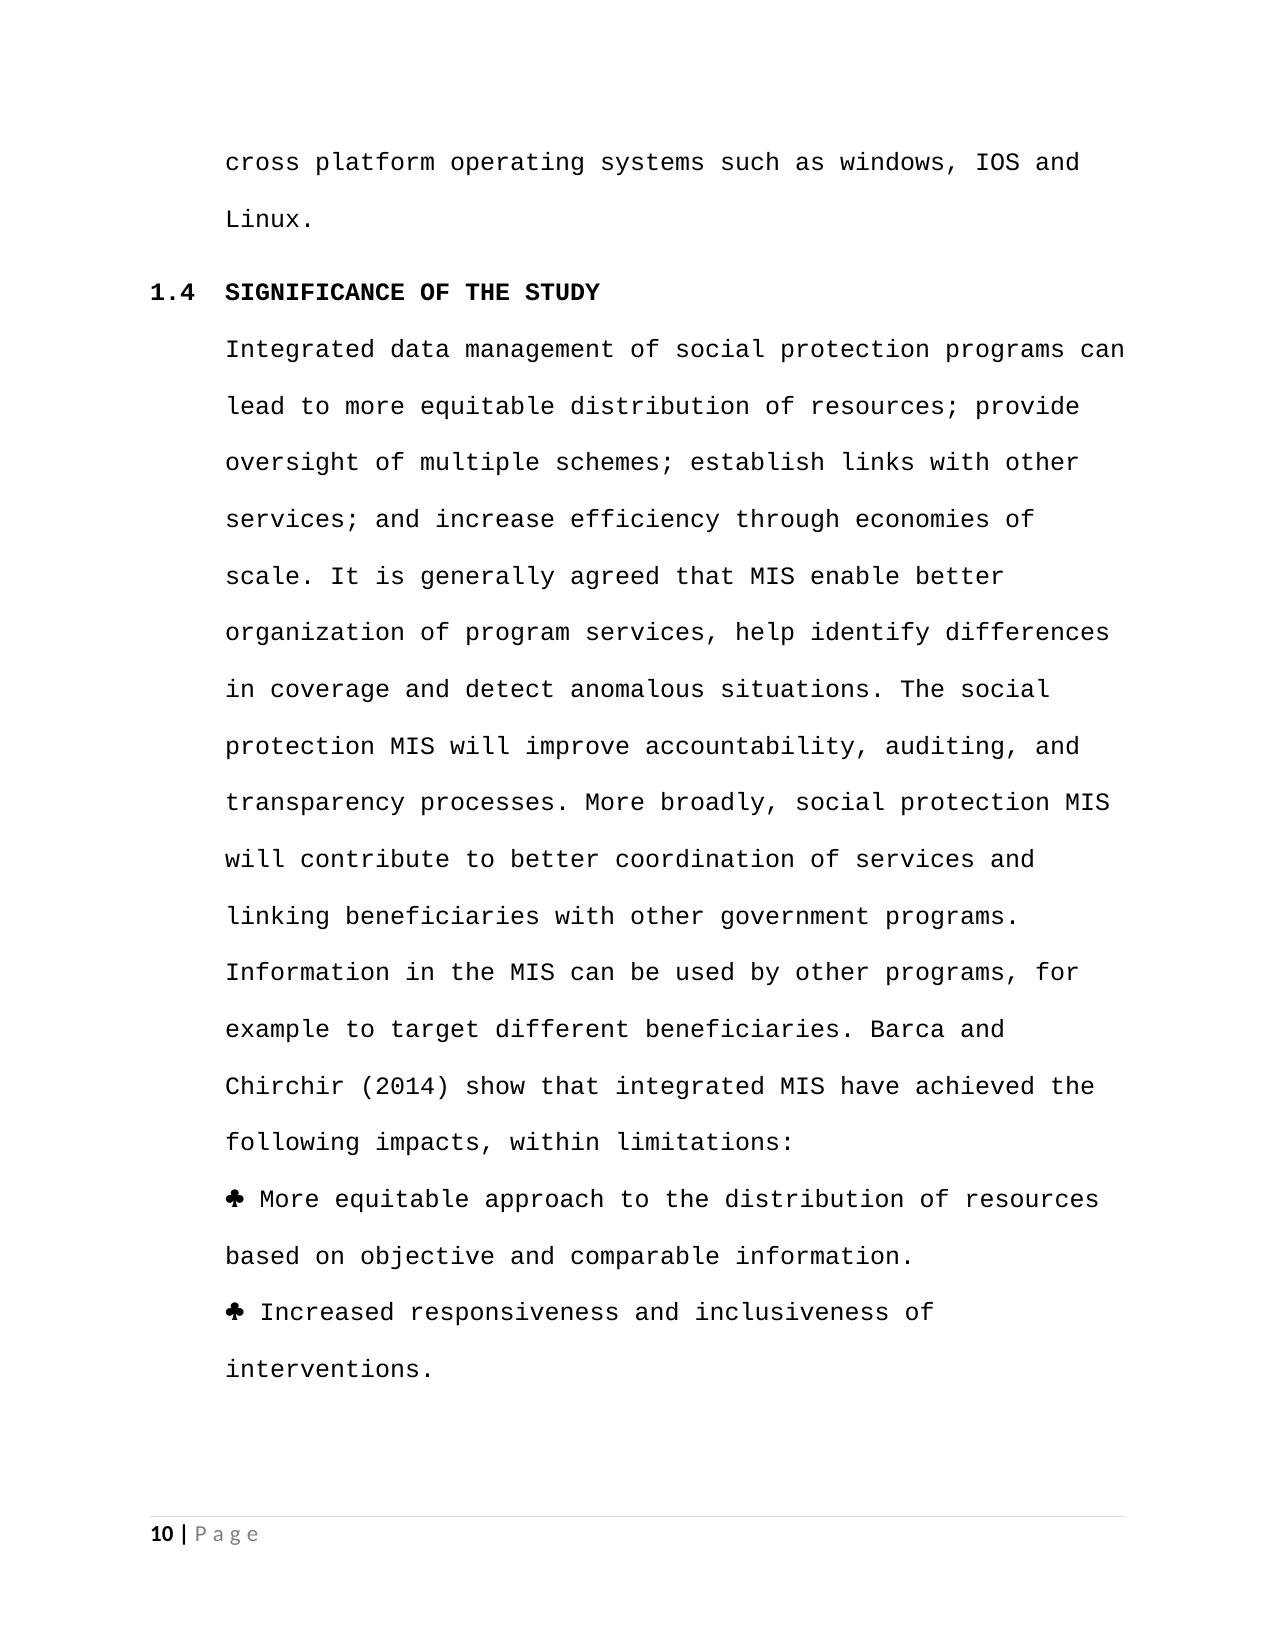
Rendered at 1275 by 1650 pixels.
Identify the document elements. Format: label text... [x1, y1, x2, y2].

list Integrated data management of social protection programs can lead to more equitable distribution of resources; provide oversight of multiple schemes; establish links with other services; and increase efficiency through economies of scale. It is generally agreed that MIS enable better organization of program services, help identify differences in coverage and detect anomalous situations. The social protection MIS will improve accountability, auditing, and transparency processes. More broadly, social protection MIS will contribute to better coordination of services and linking beneficiaries with other government programs. Information in the MIS can be used by other programs, for example to target different beneficiaries. Barca and Chirchir (2014) show that integrated MIS have achieved the following impacts, within limitations: [225, 337, 1125, 1158]
list Increased responsiveness and inclusiveness of interventions. [225, 1300, 1125, 1385]
list More equitable approach to the distribution of resources based on objective and comparable information. [225, 1187, 1125, 1272]
list SIGNIFICANCE OF THE STUDY [150, 280, 1125, 308]
